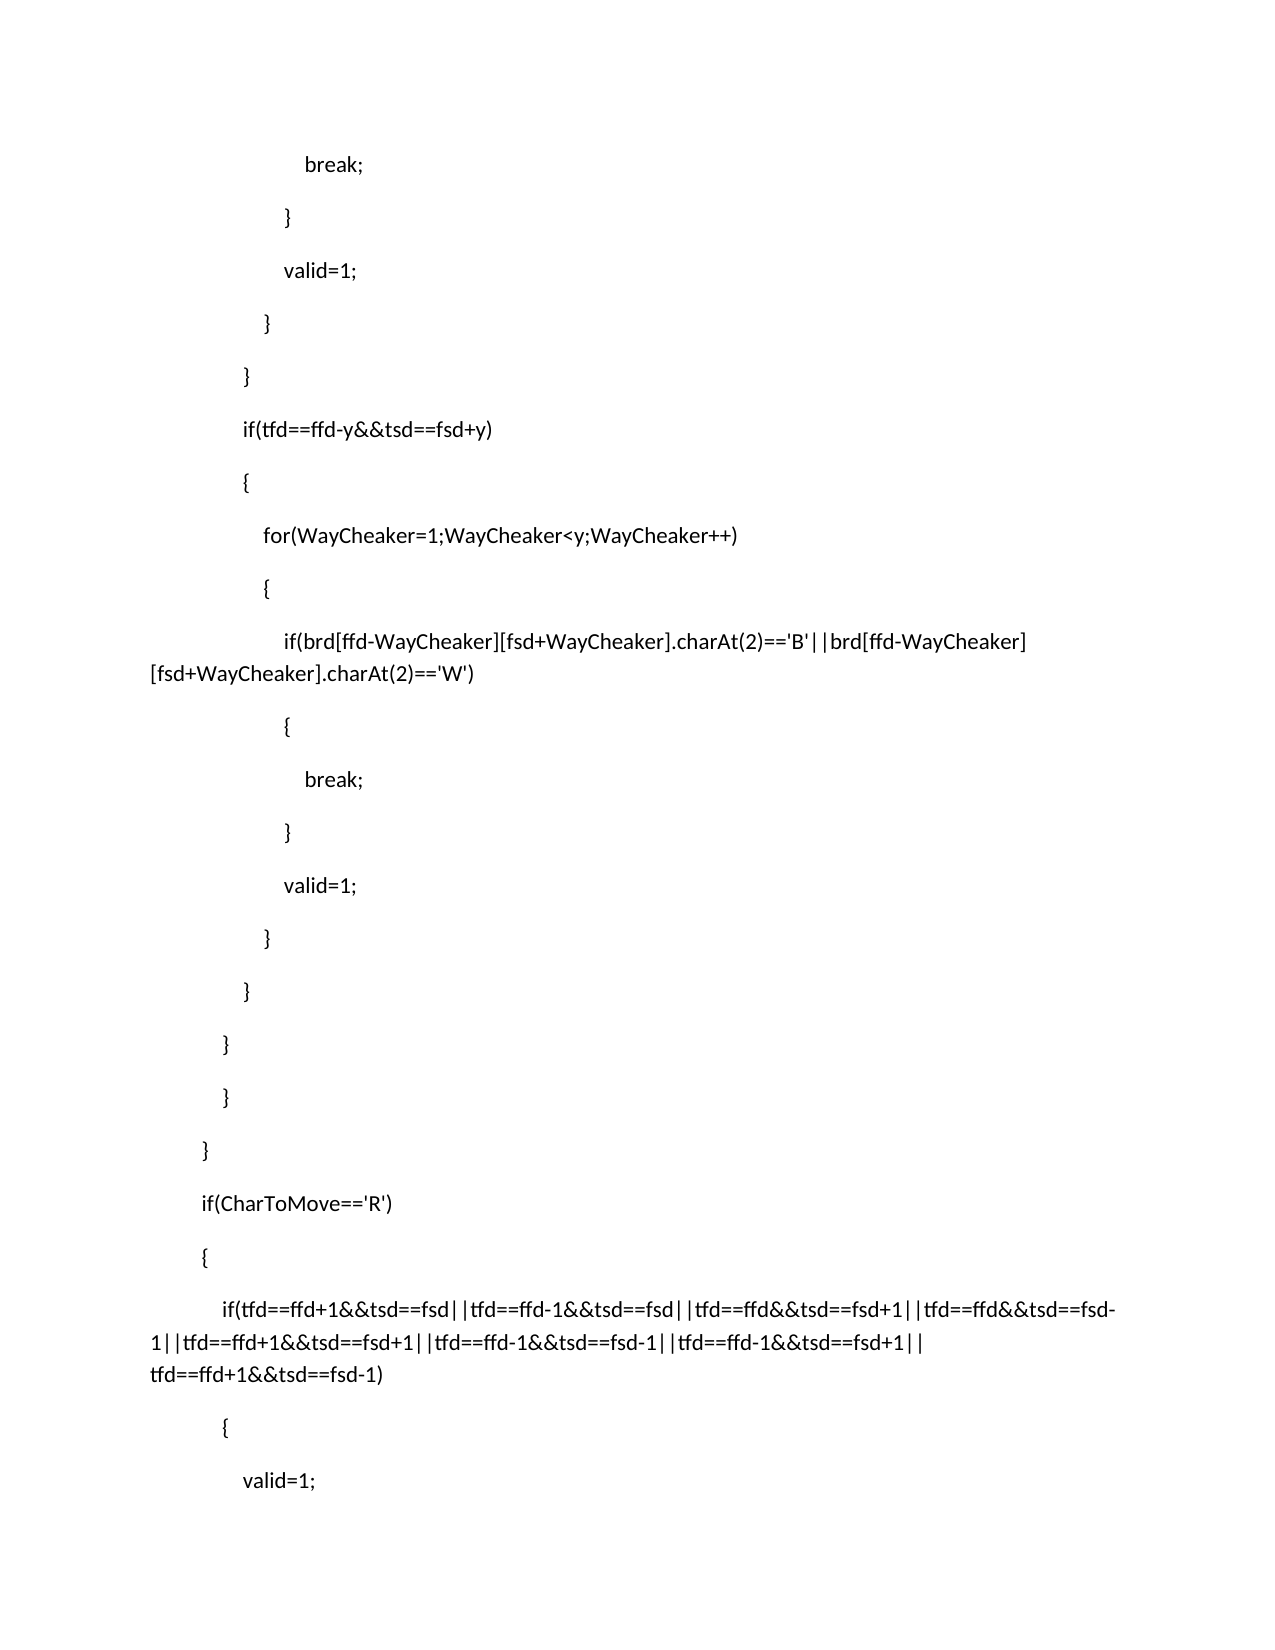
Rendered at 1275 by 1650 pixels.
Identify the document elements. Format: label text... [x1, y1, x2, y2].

text { [150, 712, 1125, 740]
text if(tfd==ffd+1&&tsd==fsd||tfd==ffd-1&&tsd==fsd||tfd==ffd&&tsd==fsd+1||tfd==ffd&&tsd==fsd-1||tfd==ffd+1&&tsd==fsd+1||tfd==ffd-1&&tsd==fsd-1||tfd==ffd-1&&tsd==fsd+1||tfd==ffd+1&&tsd==fsd-1) [150, 1296, 1125, 1388]
text break; [150, 150, 1125, 178]
text } [150, 818, 1125, 846]
text } [150, 203, 1125, 231]
text if(tfd==ffd-y&&tsd==fsd+y) [150, 415, 1125, 443]
text break; [150, 765, 1125, 793]
text } [150, 309, 1125, 337]
text } [150, 977, 1125, 1006]
text } [150, 924, 1125, 952]
text valid=1; [150, 871, 1125, 899]
text { [150, 1243, 1125, 1271]
text for(WayCheaker=1;WayCheaker<y;WayCheaker++) [150, 521, 1125, 549]
text valid=1; [150, 1466, 1125, 1494]
text } [150, 1083, 1125, 1112]
text } [150, 1031, 1125, 1058]
text { [150, 468, 1125, 496]
text } [150, 1137, 1125, 1164]
text if(brd[ffd-WayCheaker][fsd+WayCheaker].charAt(2)=='B'||brd[ffd-WayCheaker][fsd+WayCheaker].charAt(2)=='W') [150, 627, 1125, 687]
text } [150, 362, 1125, 390]
text { [150, 1413, 1125, 1441]
text valid=1; [150, 256, 1125, 284]
text if(CharToMove=='R') [150, 1189, 1125, 1218]
text { [150, 574, 1125, 602]
